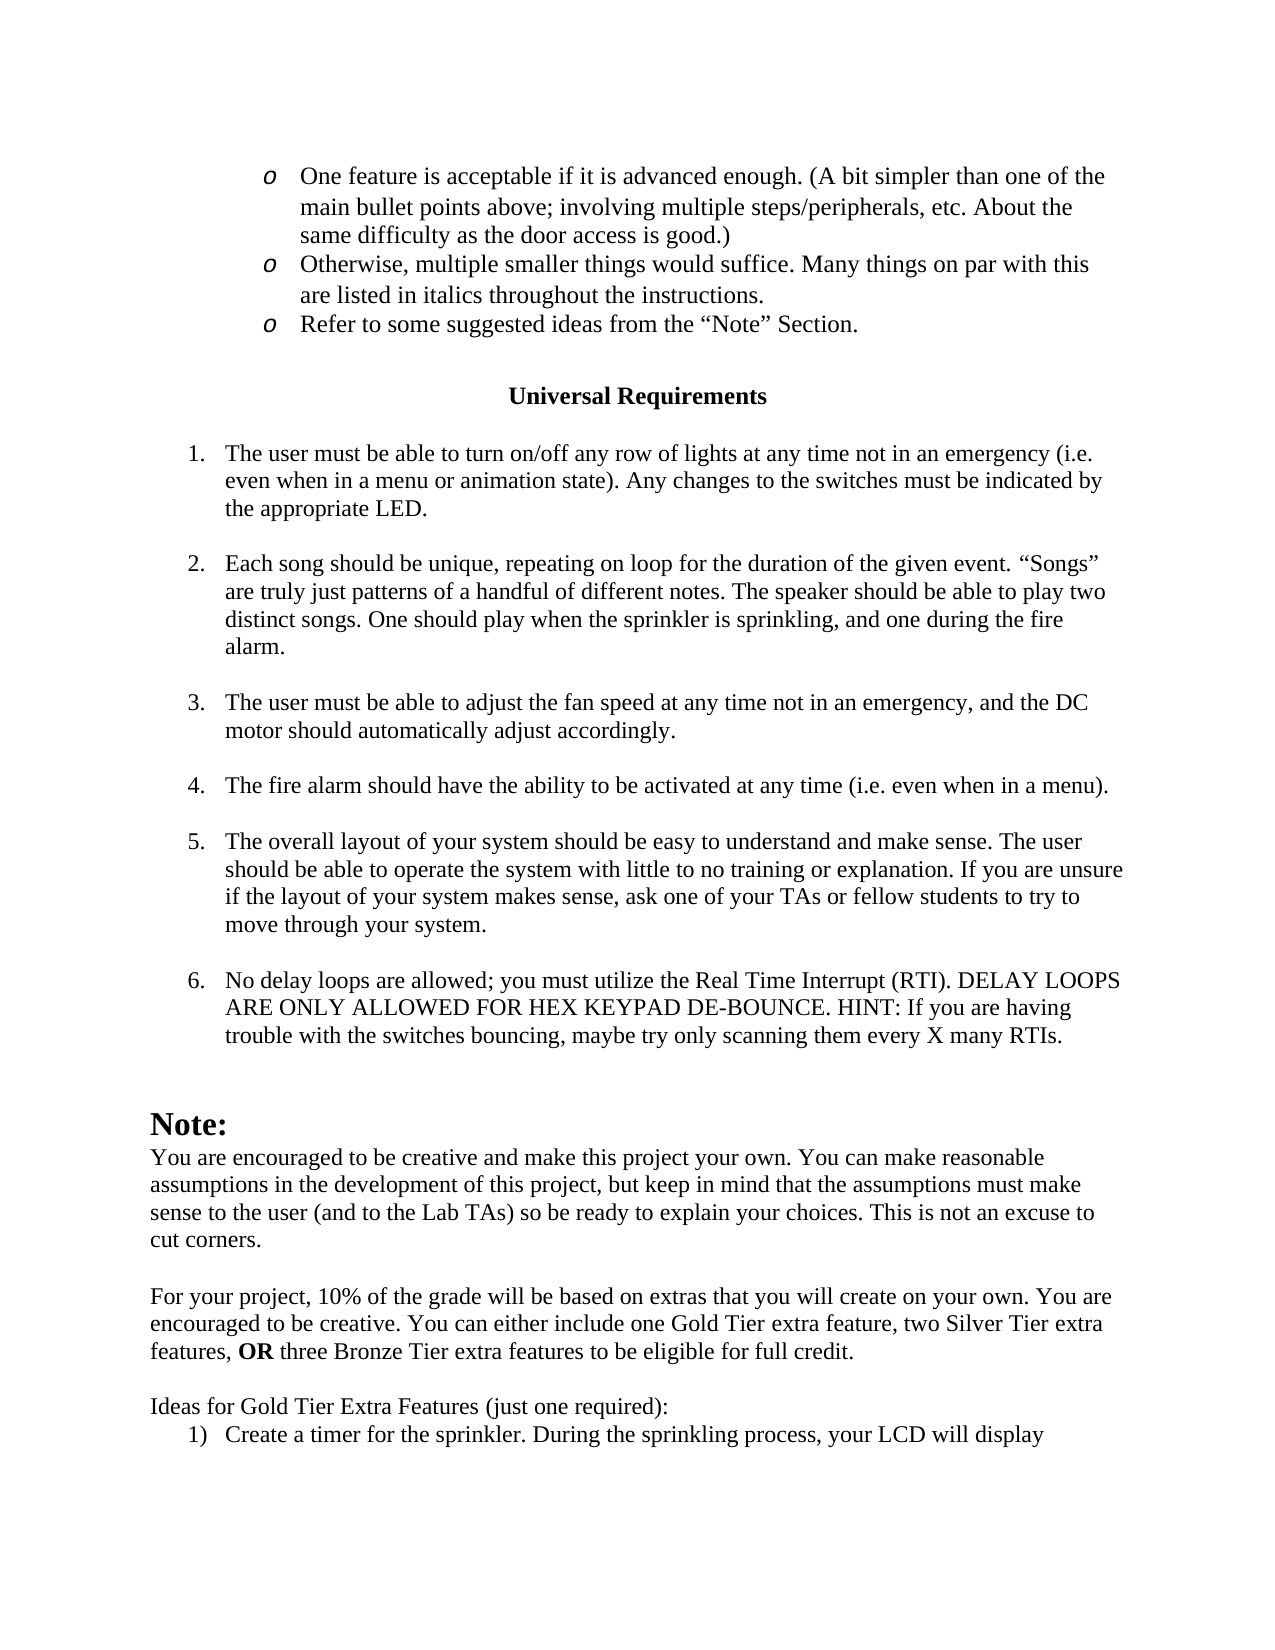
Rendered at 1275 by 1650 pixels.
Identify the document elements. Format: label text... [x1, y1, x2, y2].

text Universal Requirements [150, 381, 1125, 410]
list The user must be able to turn on/off any row of lights at any time not in an emergency (i.e. even when in a menu or animation state). Any changes to the switches must be indicated by the appropriate LED. [187, 438, 1125, 521]
list The overall layout of your system should be easy to understand and make sense. The user should be able to operate the system with little to no training or explanation. If you are unsure if the layout of your system makes sense, ask one of your TAs or fellow students to try to move through your system. [187, 827, 1125, 937]
list No delay loops are allowed; you must utilize the Real Time Interrupt (RTI). DELAY LOOPS ARE ONLY ALLOWED FOR HEX KEYPAD DE-BOUNCE. HINT: If you are having trouble with the switches bouncing, maybe try only scanning them every X many RTIs. [187, 966, 1125, 1048]
list The fire alarm should have the ability to be activated at any time (i.e. even when in a menu). [187, 771, 1125, 799]
list Refer to some suggested ideas from the “Note” Section. [262, 309, 1125, 340]
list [187, 1420, 1125, 1447]
text Note: [150, 1104, 1125, 1142]
text You are encouraged to be creative and make this project your own. You can make reasonable assumptions in the development of this project, but keep in mind that the assumptions must make sense to the user (and to the Lab TAs) so be ready to explain your choices. This is not an excuse to cut corners. [150, 1142, 1125, 1253]
text For your project, 10% of the grade will be based on extras that you will create on your own. You are encouraged to be creative. You can either include one Gold Tier extra feature, two Silver Tier extra features, OR three Bronze Tier extra features to be eligible for full credit. [150, 1282, 1125, 1364]
list The user must be able to adjust the fan speed at any time not in an emergency, and the DC motor should automatically adjust accordingly. [187, 688, 1125, 743]
list One feature is acceptable if it is advanced enough. (A bit simpler than one of the main bullet points above; involving multiple steps/peripherals, etc. About the same difficulty as the door access is good.) [262, 161, 1125, 249]
list Each song should be unique, repeating on loop for the duration of the given event. “Songs” are truly just patterns of a handful of different notes. The speaker should be able to play two distinct songs. One should play when the sprinkler is sprinkling, and one during the fire alarm. [187, 549, 1125, 660]
list Otherwise, multiple smaller things would suffice. Many things on par with this are listed in italics throughout the instructions. [262, 249, 1125, 309]
text Ideas for Gold Tier Extra Features (just one required): [150, 1392, 1125, 1420]
